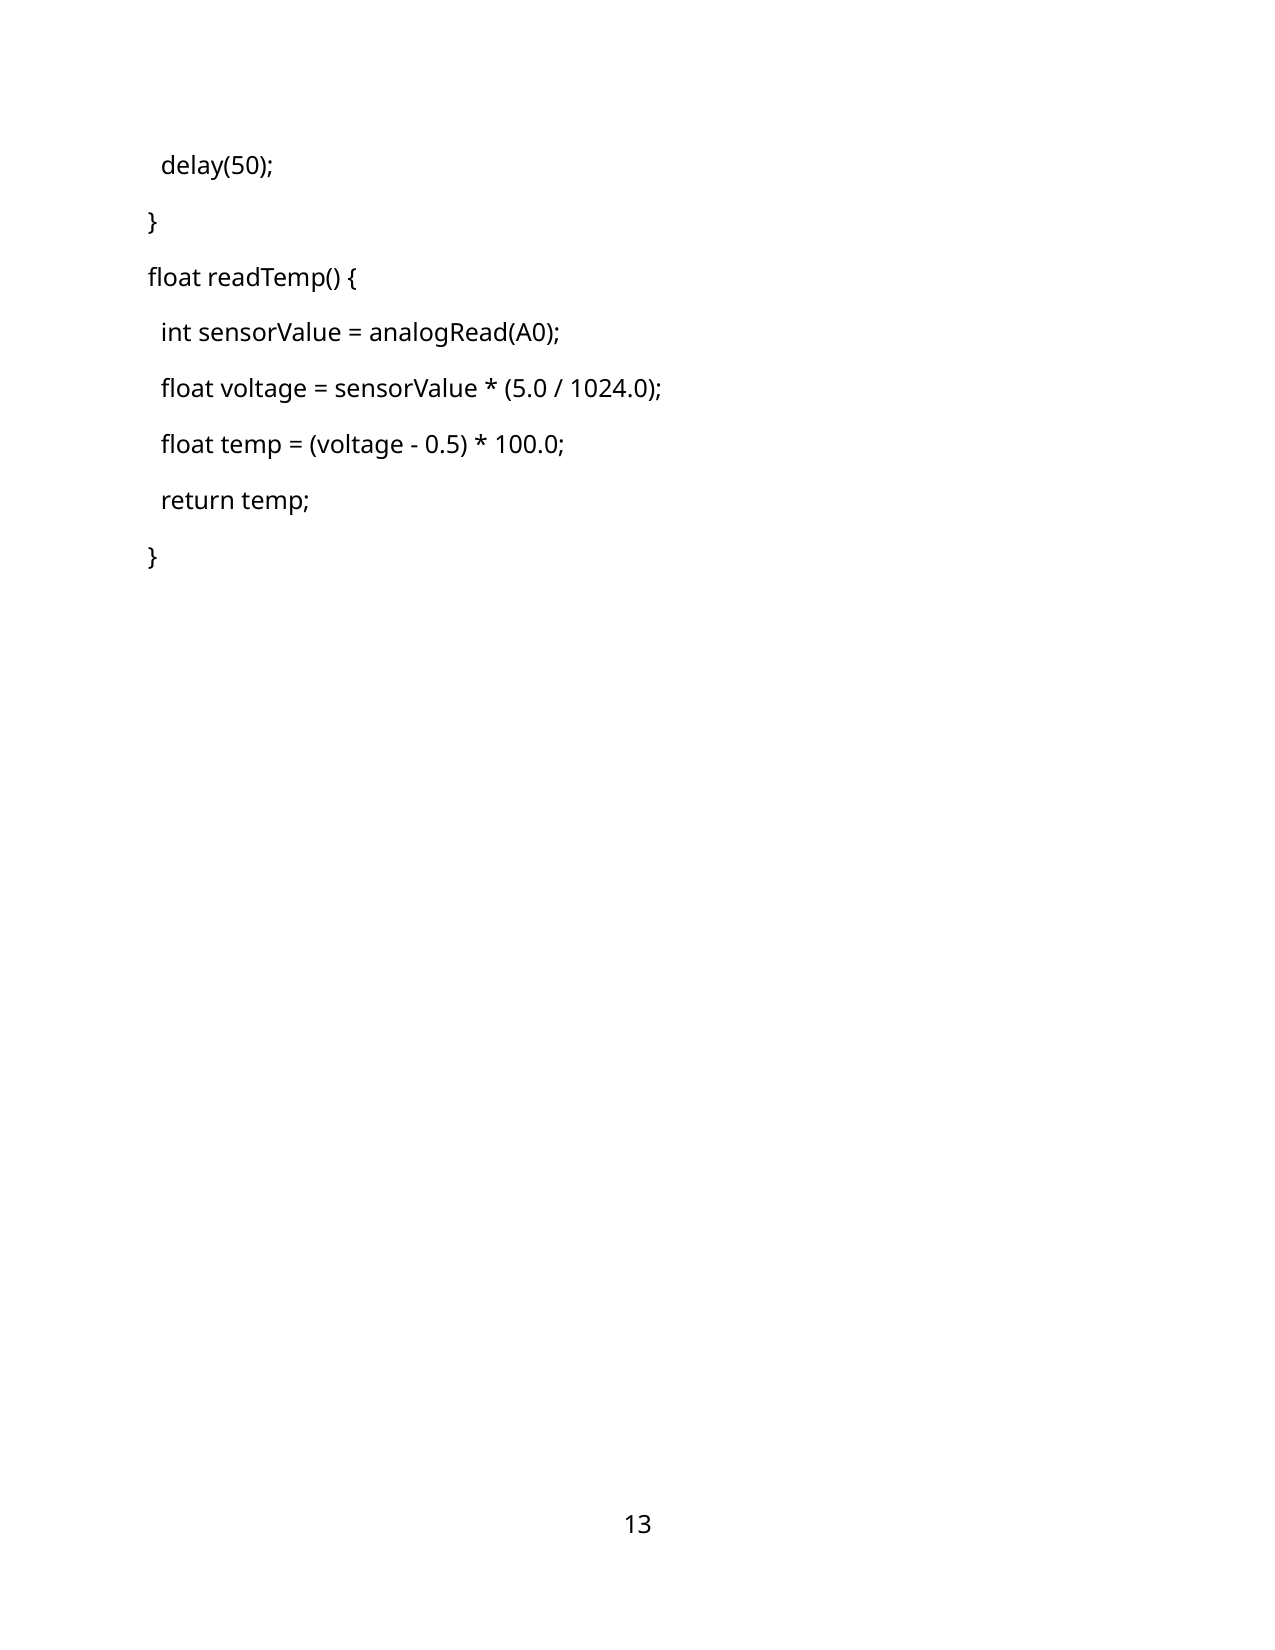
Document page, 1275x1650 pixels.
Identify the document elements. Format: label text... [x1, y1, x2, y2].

text } [148, 203, 1127, 237]
text float readTemp() { [148, 259, 1127, 293]
text float temp = (voltage - 0.5) * 100.0; [148, 427, 1127, 461]
text } [148, 538, 1127, 572]
text int sensorValue = analogRead(A0); [148, 315, 1127, 349]
text delay(50); [148, 148, 1127, 182]
text float voltage = sensorValue * (5.0 / 1024.0); [148, 371, 1127, 405]
text return temp; [148, 483, 1127, 517]
